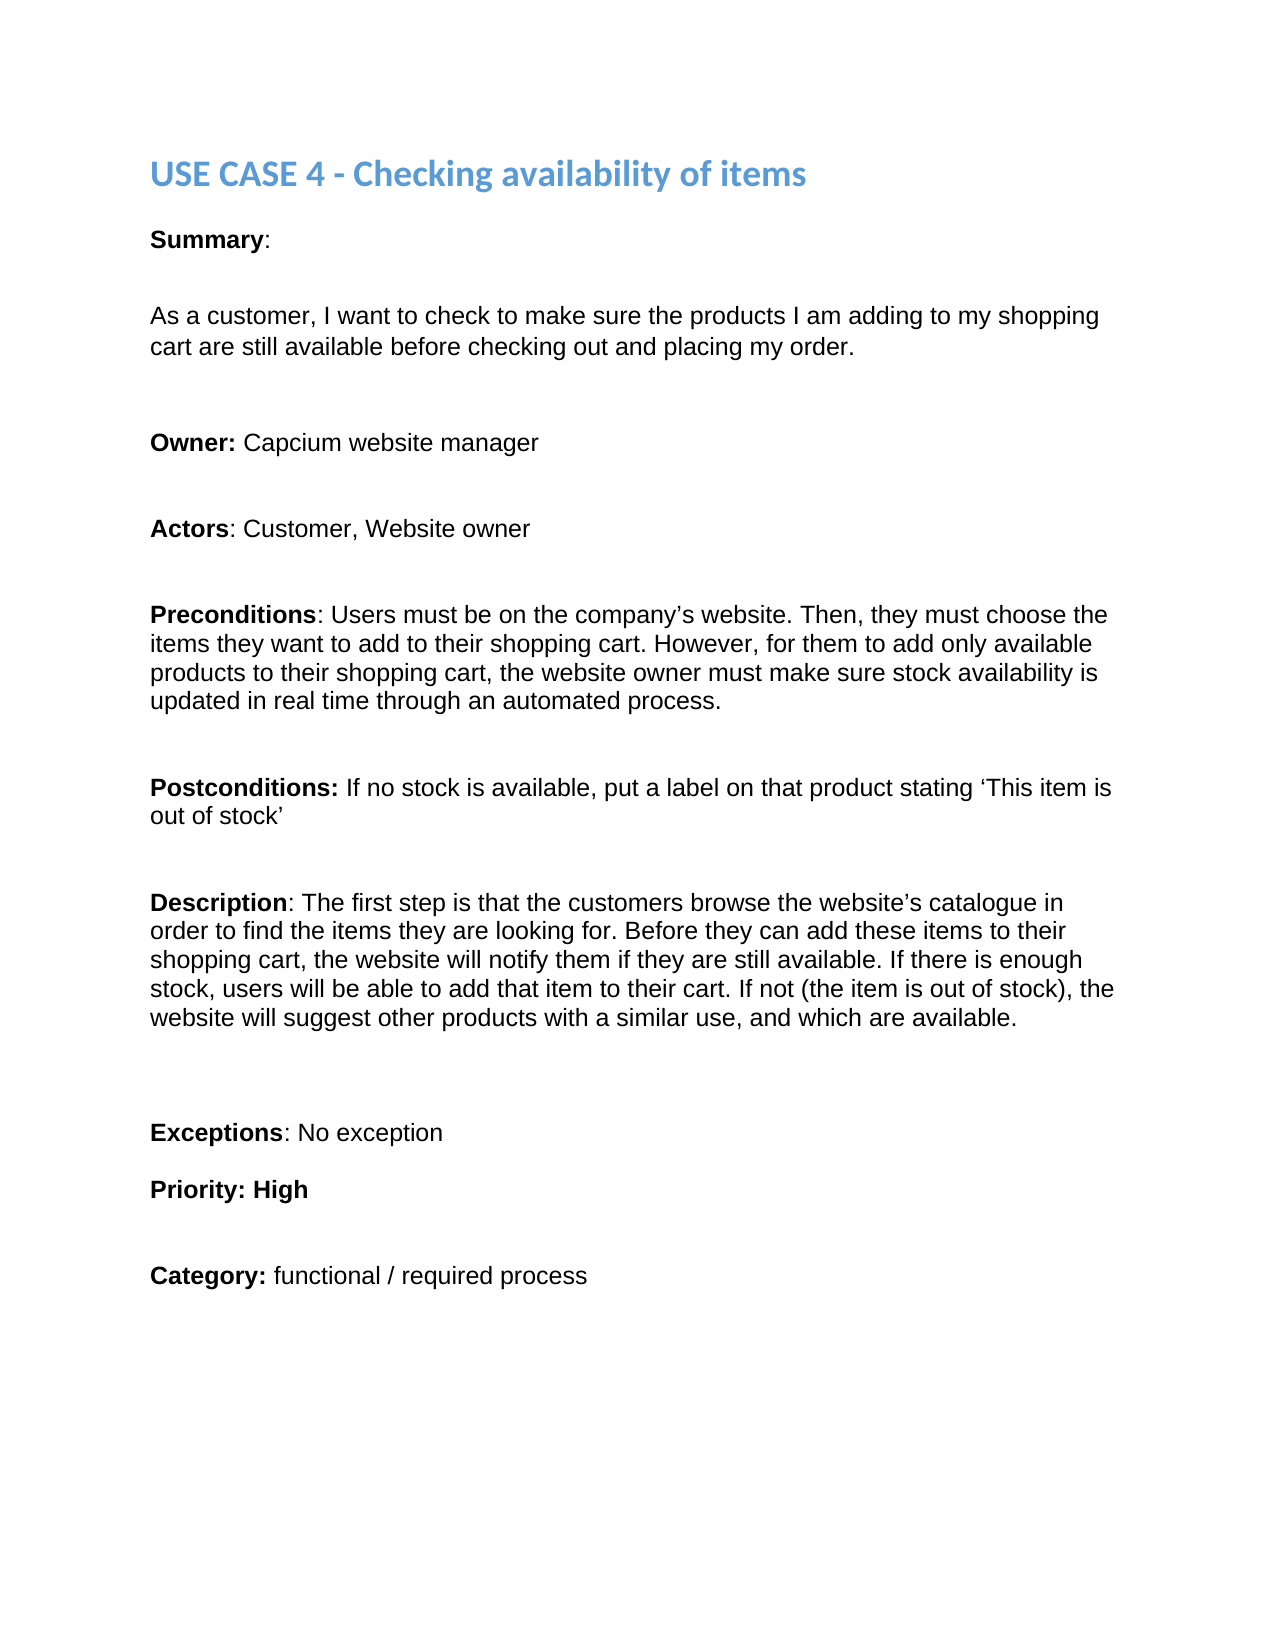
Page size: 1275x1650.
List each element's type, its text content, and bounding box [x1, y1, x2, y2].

text Category: functional / required process [150, 1261, 1125, 1290]
text Description: The first step is that the customers browse the website’s catalogue in order to find the items they are looking for. Before they can add these items to their shopping cart, the website will notify them if they are still available. If there is enough stock, users will be able to add that item to their cart. If not (the item is out of stock), the website will suggest other products with a similar use, and which are available. [150, 887, 1125, 1031]
text Postconditions: If no stock is available, put a label on that product stating ‘This item is out of stock’ [150, 772, 1125, 830]
text Priority: High [150, 1175, 1125, 1204]
text Summary: [150, 224, 1125, 253]
text Preconditions: Users must be on the company’s website. Then, they must choose the items they want to add to their shopping cart. However, for them to add only available products to their shopping cart, the website owner must make sure stock availability is updated in real time through an automated process. [150, 600, 1125, 715]
text Actors: Customer, Website owner [150, 514, 1125, 542]
text As a customer, I want to check to make sure the products I am adding to my shopping cart are still available before checking out and placing my order. [150, 301, 1125, 361]
text USE CASE 4 - Checking availability of items [150, 150, 1125, 196]
text Exceptions: No exception [150, 1117, 1125, 1146]
text Owner: Capcium website manager [150, 427, 1125, 456]
